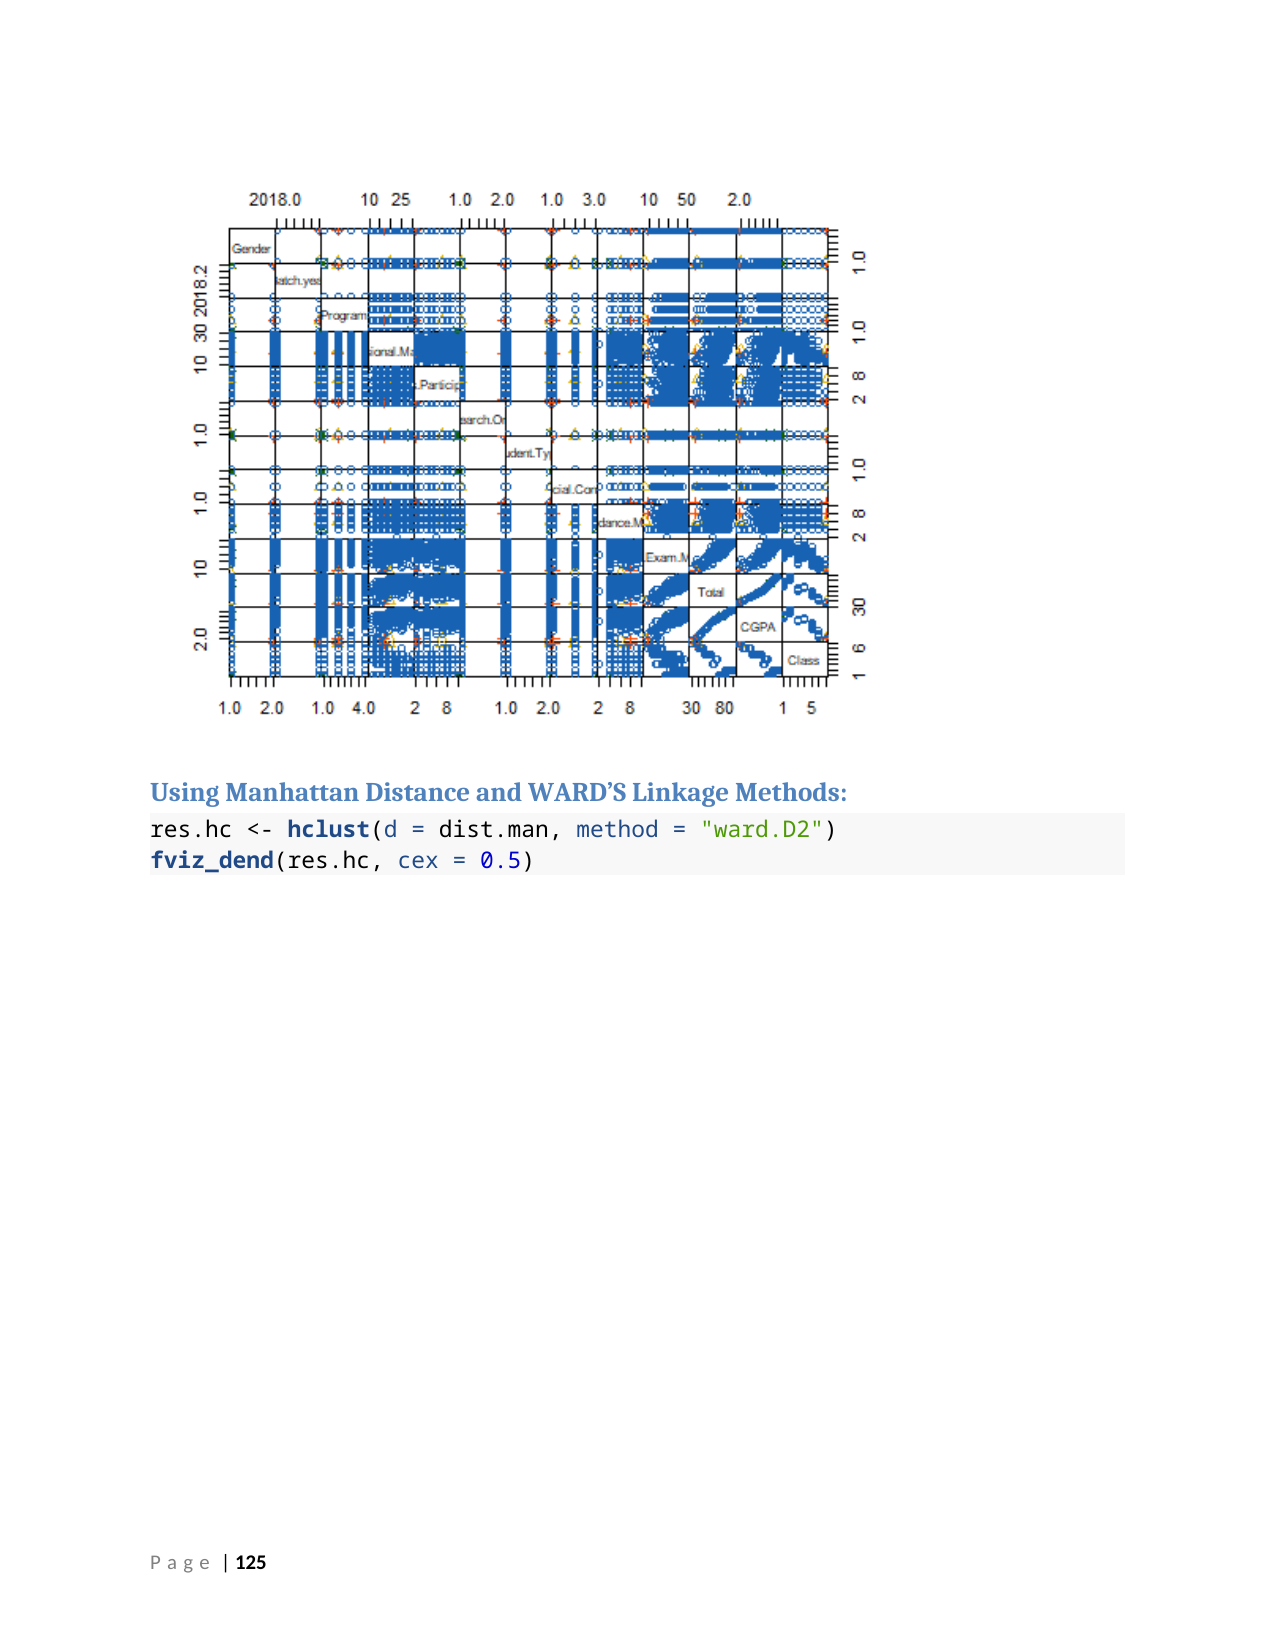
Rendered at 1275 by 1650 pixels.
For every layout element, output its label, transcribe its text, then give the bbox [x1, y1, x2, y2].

subtitle Using Manhattan Distance and WARD’S Linkage Methods: [150, 777, 1125, 808]
picture [150, 150, 908, 757]
text res.hc <- hclust(d = dist.man, method = "ward.D2") fviz_dend(res.hc, cex = 0.5) [535, 813, 1125, 875]
